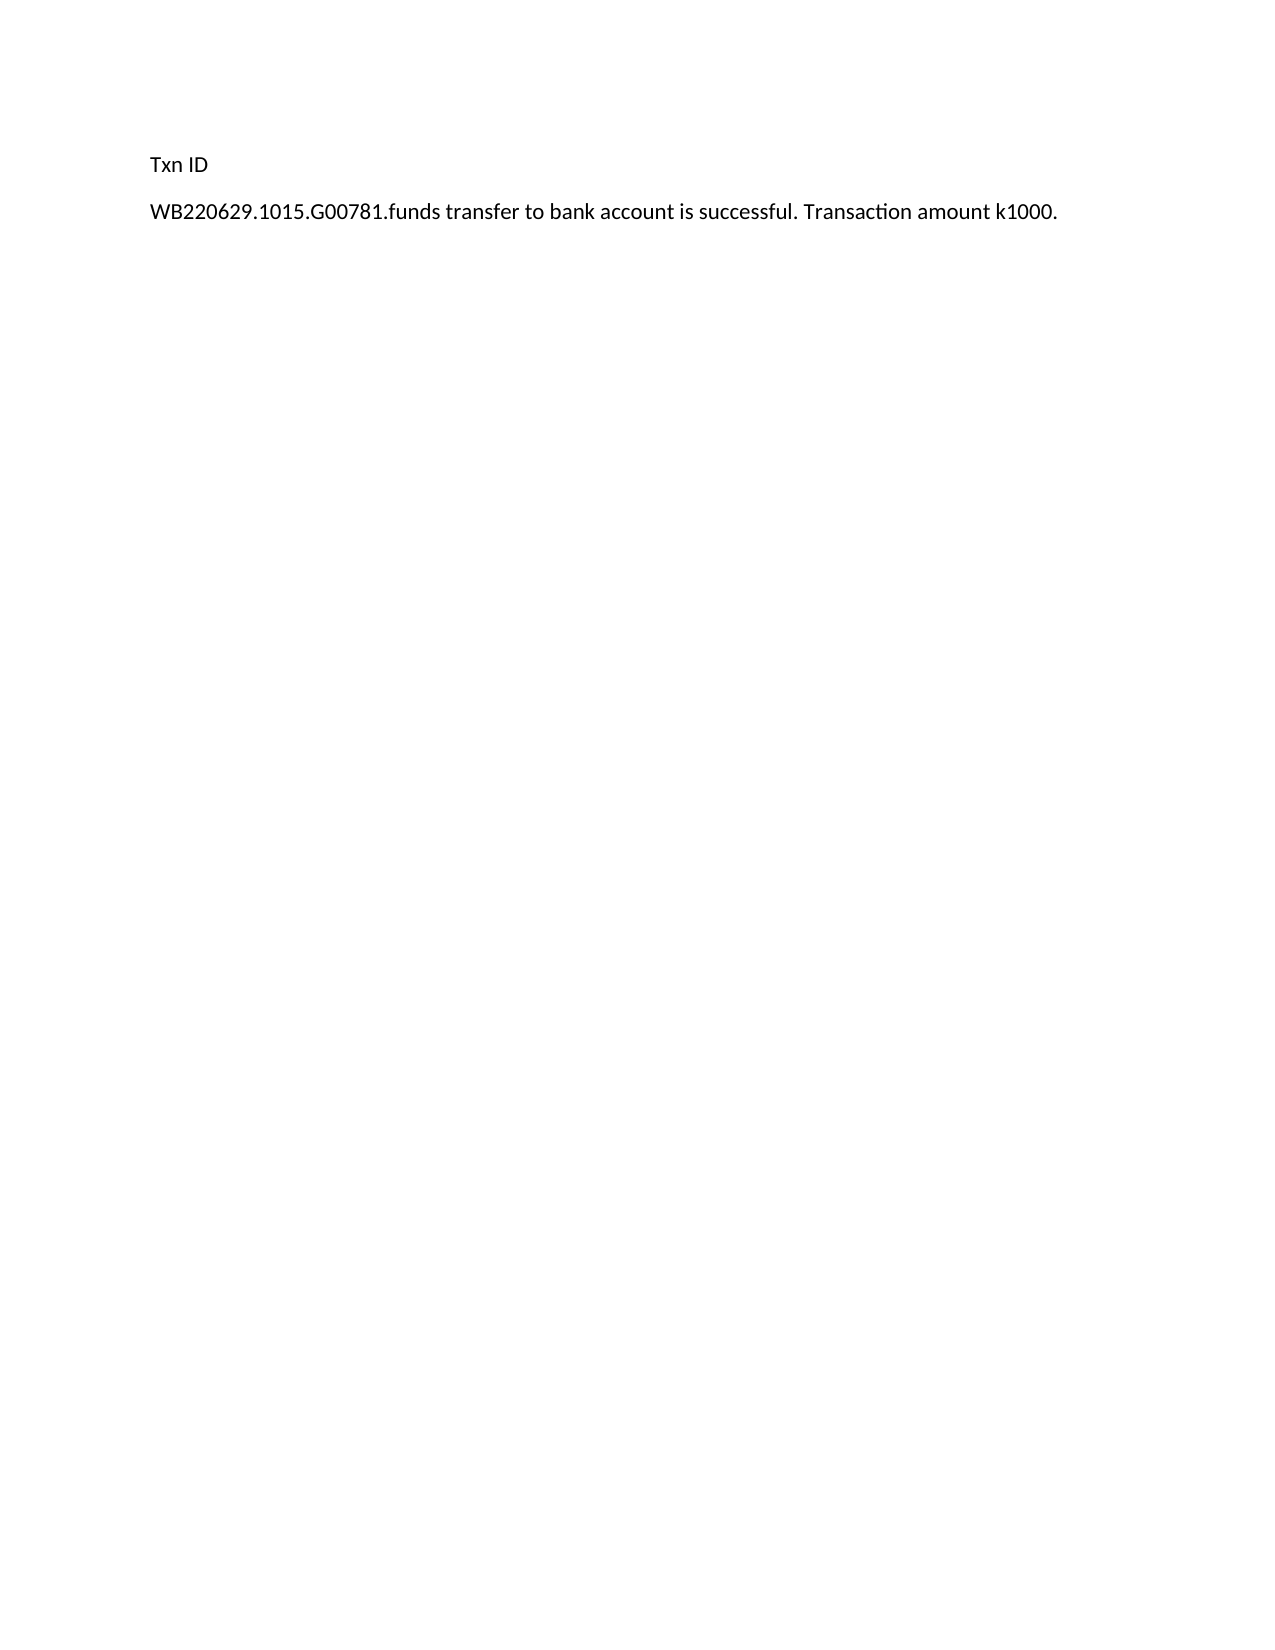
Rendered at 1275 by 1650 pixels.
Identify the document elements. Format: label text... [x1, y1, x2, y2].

text WB220629.1015.G00781.funds transfer to bank account is successful. Transaction amount k1000. [150, 197, 1125, 225]
text Txn ID [150, 150, 1125, 178]
